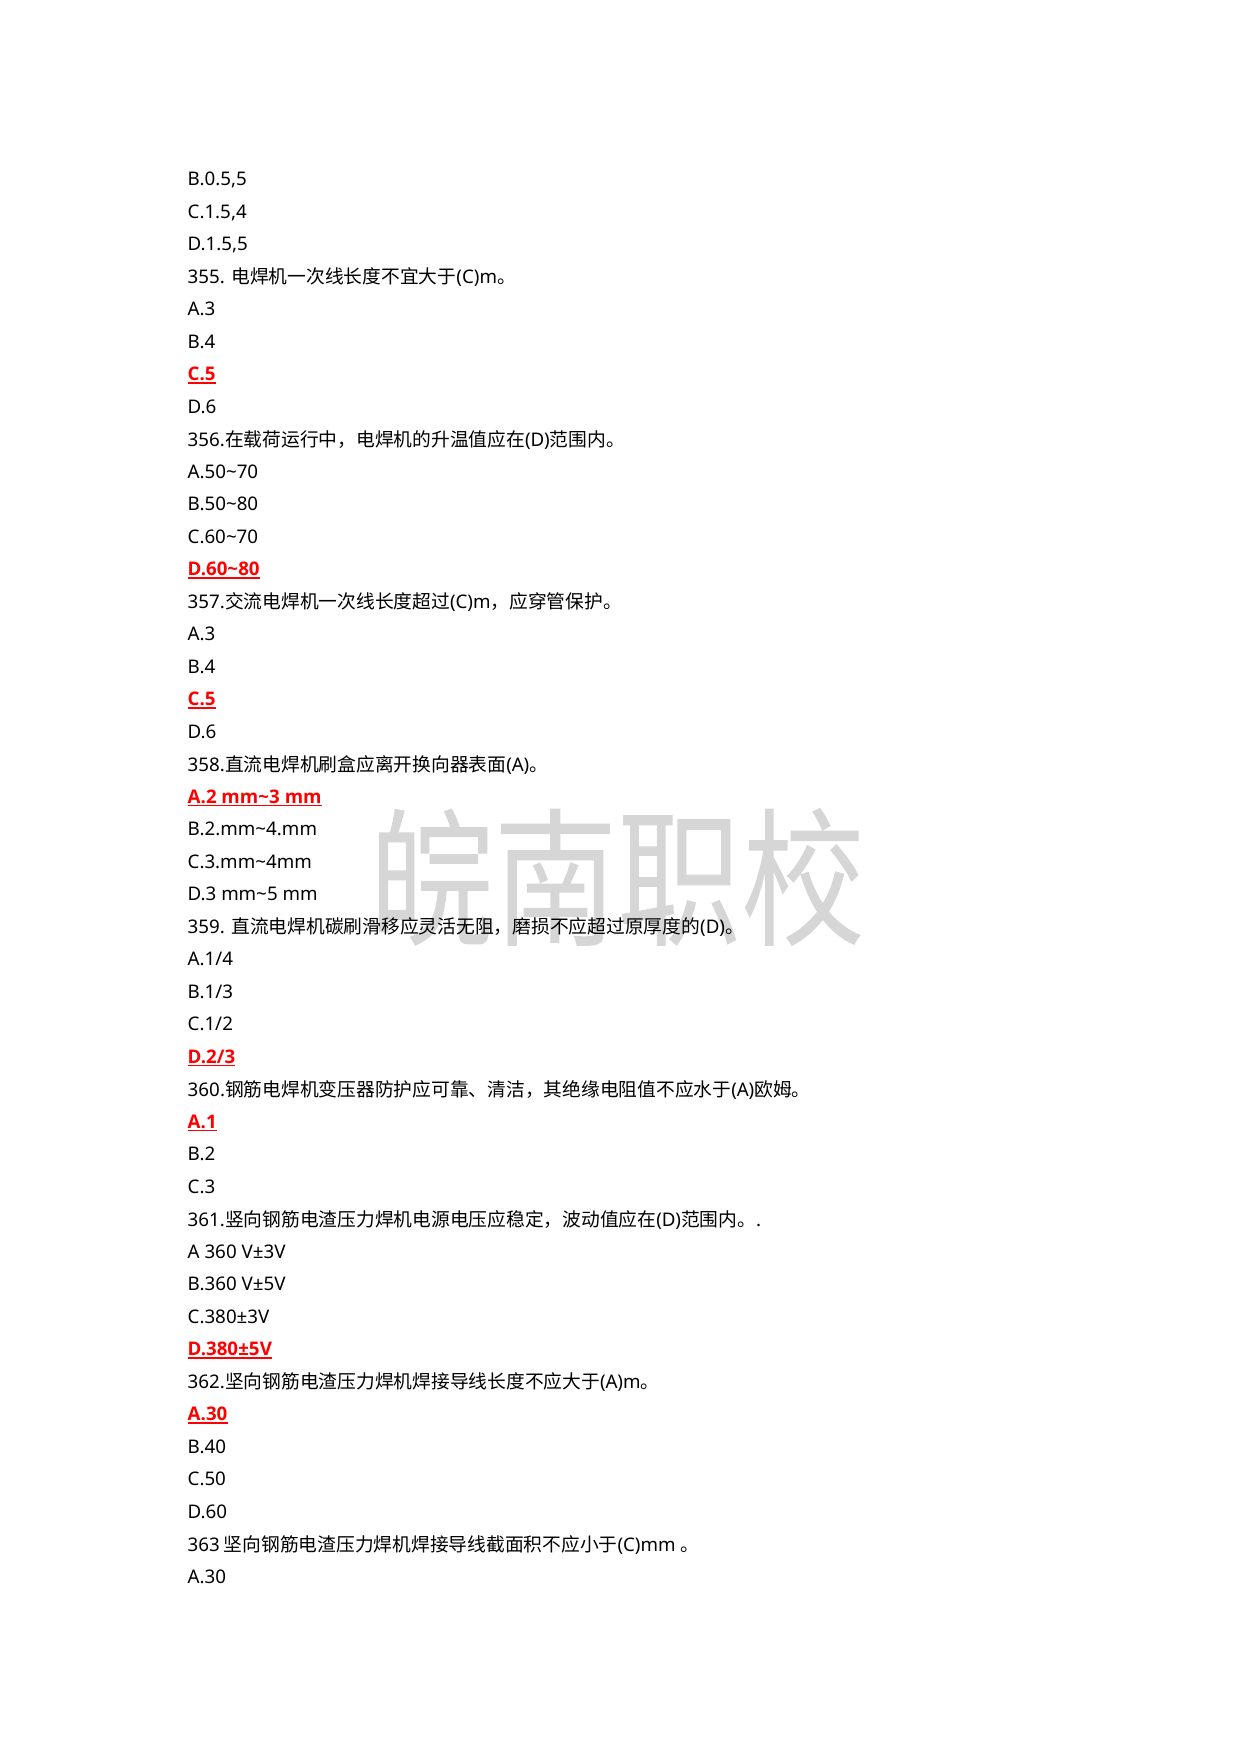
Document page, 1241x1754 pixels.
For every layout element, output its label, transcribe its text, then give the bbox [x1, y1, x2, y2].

text A.50~70 [187, 454, 1053, 487]
text A.3 [187, 292, 1053, 324]
text 357.交流电焊机一次线长度超过(C)m，应穿管保护。 [187, 584, 1053, 617]
text 361.竖向钢筋电渣压力焊机电源电压应稳定，波动值应在(D)范围内。. [187, 1202, 1053, 1234]
text B.4 [187, 324, 1053, 357]
text A.2 mm~3 mm [187, 779, 1053, 812]
text B.2.mm~4.mm [187, 812, 1053, 844]
text D.60~80 [187, 552, 1053, 584]
text D.380±5V [187, 1332, 1053, 1364]
text D.2/3 [187, 1039, 1053, 1072]
text C.1/2 [187, 1007, 1053, 1039]
text C.60~70 [187, 519, 1053, 552]
text B.1/3 [187, 974, 1053, 1007]
text D.3 mm~5 mm [187, 877, 1053, 909]
text D.6 [187, 714, 1053, 747]
text D.1.5,5 [187, 227, 1053, 259]
text C.3 [187, 1169, 1053, 1202]
text B.2 [187, 1137, 1053, 1169]
text A.1 [187, 1104, 1053, 1137]
text A 360 V±3V [187, 1234, 1053, 1267]
text B.50~80 [187, 487, 1053, 519]
text C.50 [187, 1462, 1053, 1494]
text C.380±3V [187, 1299, 1053, 1332]
text 360.钢筋电焊机变压器防护应可靠、清洁，其绝缘电阻值不应水于(A)欧姆。 [187, 1072, 1053, 1104]
text B.4 [187, 649, 1053, 682]
text A.30 [187, 1397, 1053, 1429]
text A.30 [187, 1559, 1053, 1592]
text A.1/4 [187, 942, 1053, 974]
text A.3 [187, 617, 1053, 649]
text D.6 [187, 389, 1053, 422]
text B.0.5,5 [187, 162, 1053, 194]
text C.5 [187, 357, 1053, 389]
list 电焊机一次线长度不宜大于(C)m。 [187, 259, 1053, 292]
text 356.在载荷运行中，电焊机的升温值应在(D)范围内。 [187, 422, 1053, 454]
text B.360 V±5V [187, 1267, 1053, 1299]
text 358.直流电焊机刷盒应离开换向器表面(A)。 [187, 747, 1053, 779]
text D.60 [187, 1494, 1053, 1527]
text C.5 [187, 682, 1053, 714]
text C.3.mm~4mm [187, 844, 1053, 877]
text 363坚向钢筋电渣压力焊机焊接导线截面积不应小于(C)mm 。 [187, 1527, 1053, 1559]
text C.1.5,4 [187, 194, 1053, 227]
text B.40 [187, 1429, 1053, 1462]
text 362.坚向钢筋电渣压力焊机焊接导线长度不应大于(A)m。 [187, 1364, 1053, 1397]
list 直流电焊机碳刷滑移应灵活无阻，磨损不应超过原厚度的(D)。 [187, 909, 1053, 942]
